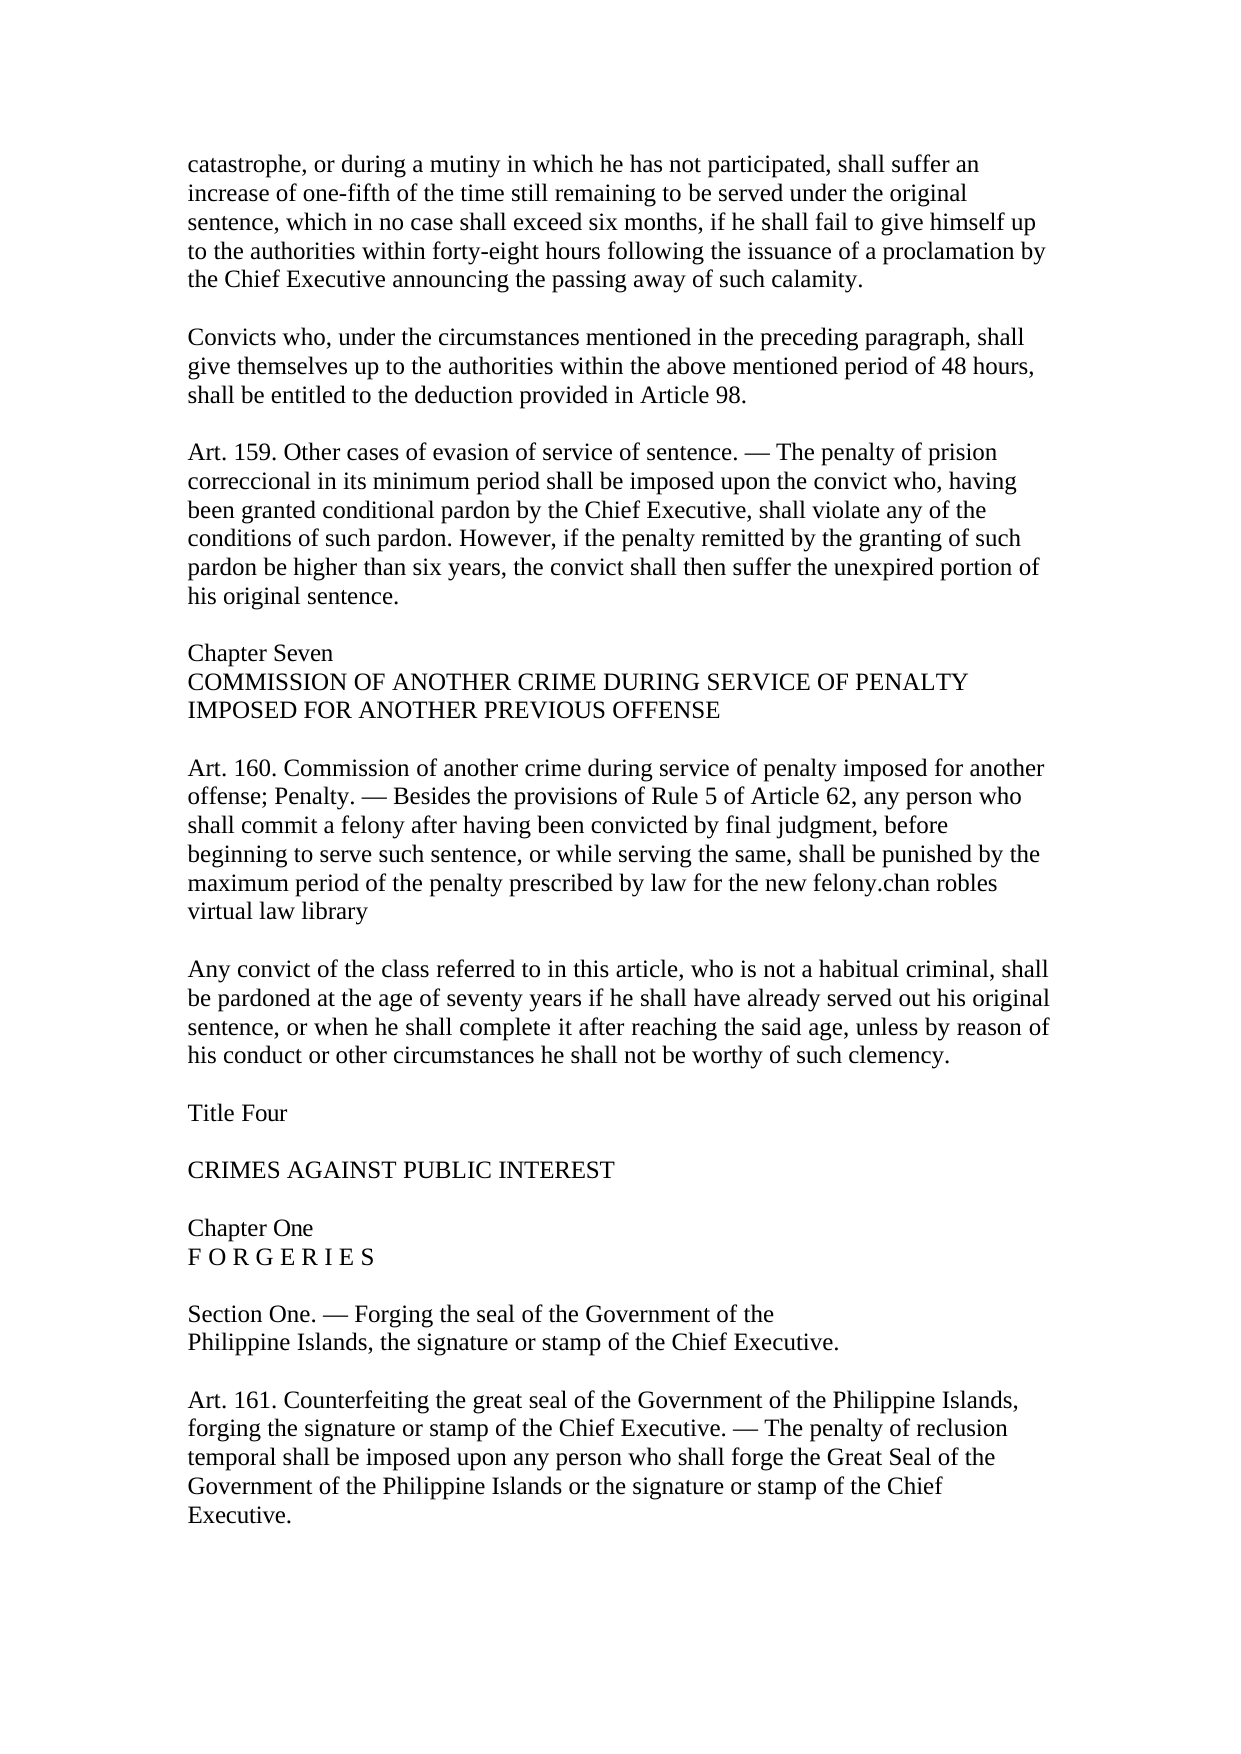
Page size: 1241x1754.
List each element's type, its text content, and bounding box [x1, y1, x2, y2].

text Title Four [187, 1098, 1065, 1127]
text Section One. — Forging the seal of the Government of the Philippine Islands, the signature or stamp of the Chief Executive. [187, 1299, 876, 1356]
text CRIMES AGAINST PUBLIC INTEREST [187, 1155, 1065, 1184]
text catastrophe, or during a mutiny in which he has not participated, shall suffer an increase of one-fifth of the time still remaining to be served under the original sentence, which in no case shall exceed six months, if he shall fail to give himself up to the authorities within forty-eight hours following the issuance of a proclamation by the Chief Executive announcing the passing away of such calamity. [187, 149, 1053, 293]
text F O R G E R I E S [187, 1242, 1065, 1271]
text COMMISSION OF ANOTHER CRIME DURING SERVICE OF PENALTY IMPOSED FOR ANOTHER PREVIOUS OFFENSE [187, 667, 1065, 724]
text Chapter One [187, 1213, 1065, 1242]
text Convicts who, under the circumstances mentioned in the preceding paragraph, shall give themselves up to the authorities within the above mentioned period of 48 hours, shall be entitled to the deduction provided in Article 98. [187, 322, 1065, 408]
text Chapter Seven [187, 638, 1065, 667]
text Art. 161. Counterfeiting the great seal of the Government of the Philippine Islands, forging the signature or stamp of the Chief Executive. — The penalty of reclusion temporal shall be imposed upon any person who shall forge the Great Seal of the Government of the Philippine Islands or the signature or stamp of the Chief Executive. [187, 1385, 1045, 1528]
text Any convict of the class referred to in this article, who is not a habitual criminal, shall be pardoned at the age of seventy years if he shall have already served out his original sentence, or when he shall complete it after reaching the said age, unless by reason of his conduct or other circumstances he shall not be worthy of such clemency. [187, 954, 1050, 1069]
text Art. 159. Other cases of evasion of service of sentence. — The penalty of prision correccional in its minimum period shall be imposed upon the convict who, having been granted conditional pardon by the Chief Executive, shall violate any of the conditions of such pardon. However, if the penalty remitted by the granting of such pardon be higher than six years, the convict shall then suffer the unexpired portion of his original sentence. [187, 437, 1045, 610]
text Art. 160. Commission of another crime during service of penalty imposed for another offense; Penalty. — Besides the provisions of Rule 5 of Article 62, any person who shall commit a felony after having been convicted by final judgment, before beginning to serve such sentence, or while serving the same, shall be punished by the maximum period of the penalty prescribed by law for the new felony.chan robles virtual law library [187, 753, 1046, 925]
